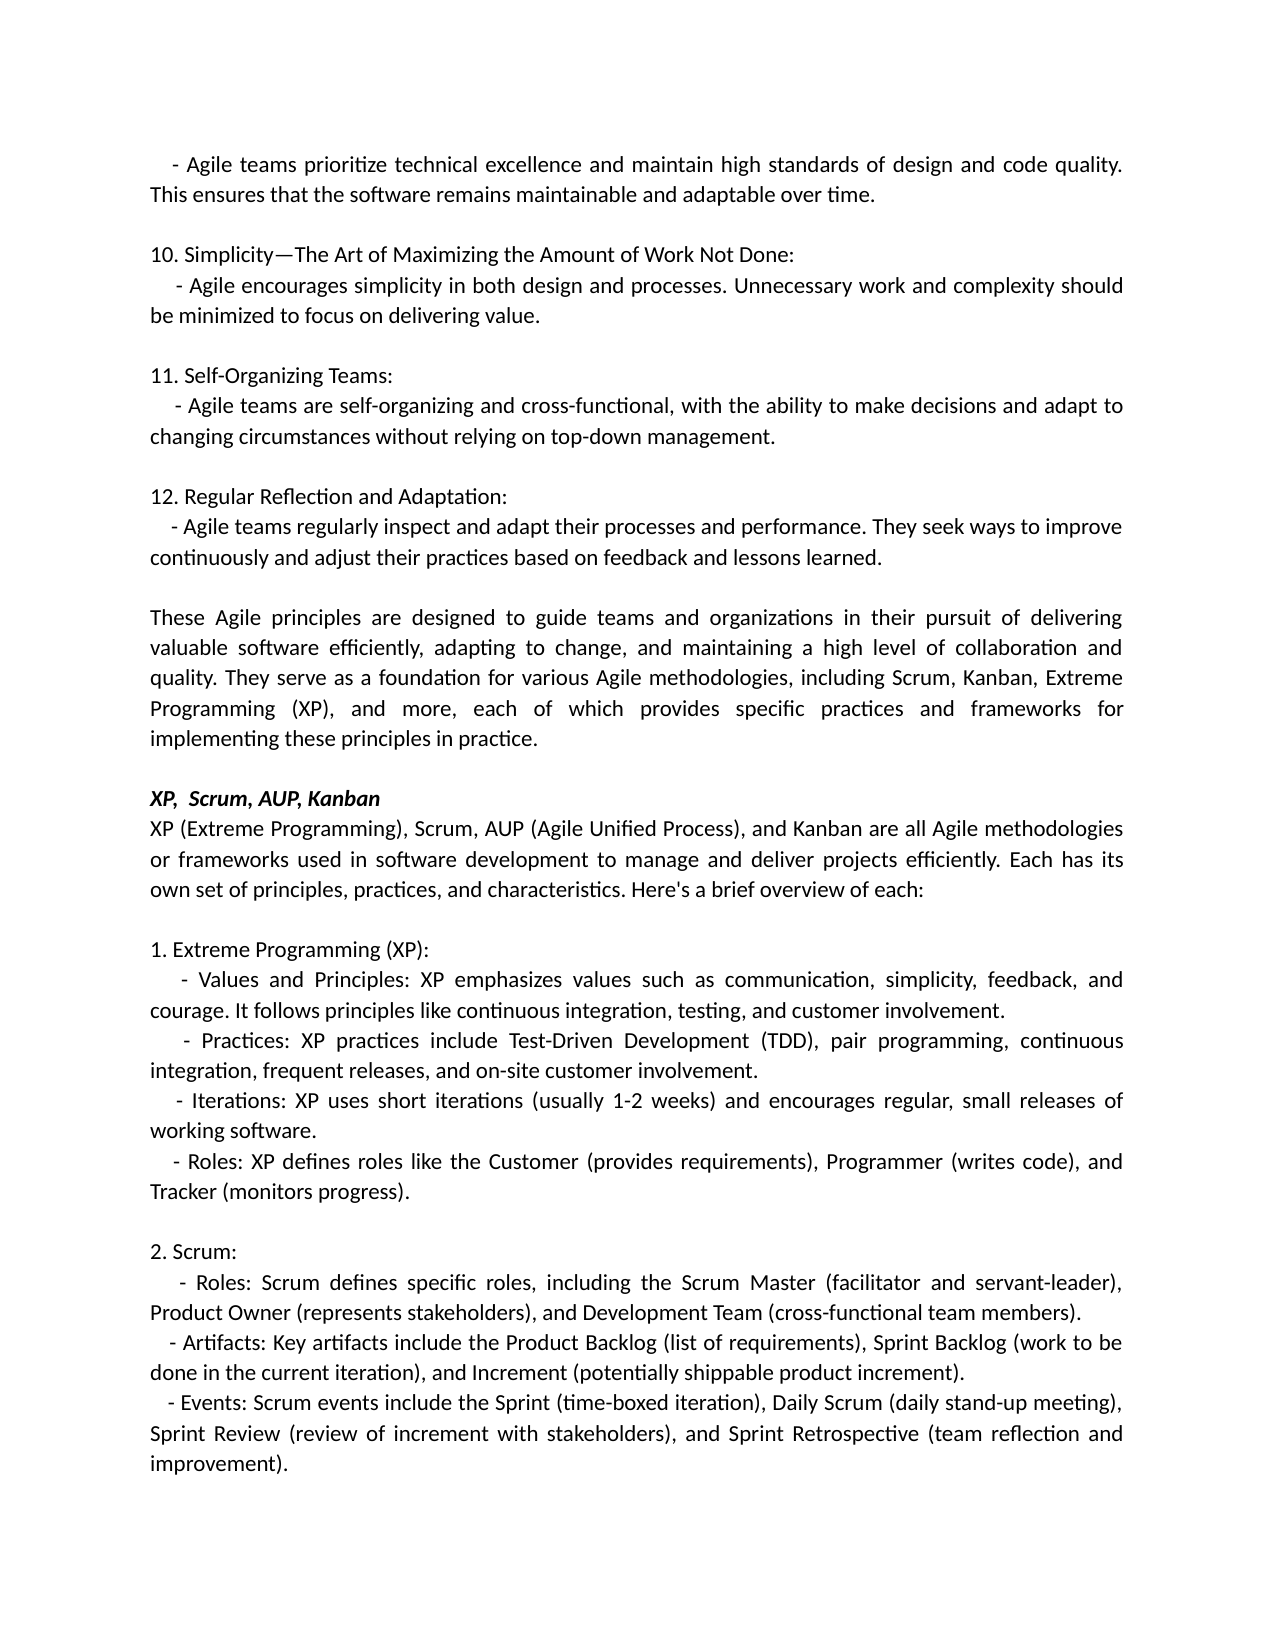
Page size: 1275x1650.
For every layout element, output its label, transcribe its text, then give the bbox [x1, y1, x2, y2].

text - Artifacts: Key artifacts include the Product Backlog (list of requirements), Sprint Backlog (work to be done in the current iteration), and Increment (potentially shippable product increment). [150, 1328, 1125, 1386]
text - Practices: XP practices include Test-Driven Development (TDD), pair programming, continuous integration, frequent releases, and on-site customer involvement. [150, 1026, 1125, 1084]
text - Events: Scrum events include the Sprint (time-boxed iteration), Daily Scrum (daily stand-up meeting), Sprint Review (review of increment with stakeholders), and Sprint Retrospective (team reflection and improvement). [150, 1388, 1125, 1477]
text XP (Extreme Programming), Scrum, AUP (Agile Unified Process), and Kanban are all Agile methodologies or frameworks used in software development to manage and deliver projects efficiently. Each has its own set of principles, practices, and characteristics. Here's a brief overview of each: [150, 814, 1125, 903]
text - Roles: Scrum defines specific roles, including the Scrum Master (facilitator and servant-leader), Product Owner (represents stakeholders), and Development Team (cross-functional team members). [150, 1268, 1125, 1326]
text - Values and Principles: XP emphasizes values such as communication, simplicity, feedback, and courage. It follows principles like continuous integration, testing, and customer involvement. [150, 966, 1125, 1024]
text XP, Scrum, AUP, Kanban [150, 784, 1125, 812]
text 10. Simplicity—The Art of Maximizing the Amount of Work Not Done: [150, 241, 1125, 269]
text 12. Regular Reflection and Adaptation: [150, 482, 1125, 510]
text - Iterations: XP uses short iterations (usually 1-2 weeks) and encourages regular, small releases of working software. [150, 1086, 1125, 1145]
text 2. Scrum: [150, 1237, 1125, 1266]
text - Agile encourages simplicity in both design and processes. Unnecessary work and complexity should be minimized to focus on delivering value. [150, 271, 1125, 329]
text - Agile teams are self-organizing and cross-functional, with the ability to make decisions and adapt to changing circumstances without relying on top-down management. [150, 392, 1125, 450]
text - Agile teams regularly inspect and adapt their processes and performance. They seek ways to improve continuously and adjust their practices based on feedback and lessons learned. [150, 512, 1125, 571]
text - Roles: XP defines roles like the Customer (provides requirements), Programmer (writes code), and Tracker (monitors progress). [150, 1147, 1125, 1205]
text - Agile teams prioritize technical excellence and maintain high standards of design and code quality. This ensures that the software remains maintainable and adaptable over time. [150, 150, 1125, 208]
text 1. Extreme Programming (XP): [150, 935, 1125, 963]
text These Agile principles are designed to guide teams and organizations in their pursuit of delivering valuable software efficiently, adapting to change, and maintaining a high level of collaboration and quality. They serve as a foundation for various Agile methodologies, including Scrum, Kanban, Extreme Programming (XP), and more, each of which provides specific practices and frameworks for implementing these principles in practice. [150, 603, 1125, 752]
text 11. Self-Organizing Teams: [150, 361, 1125, 389]
